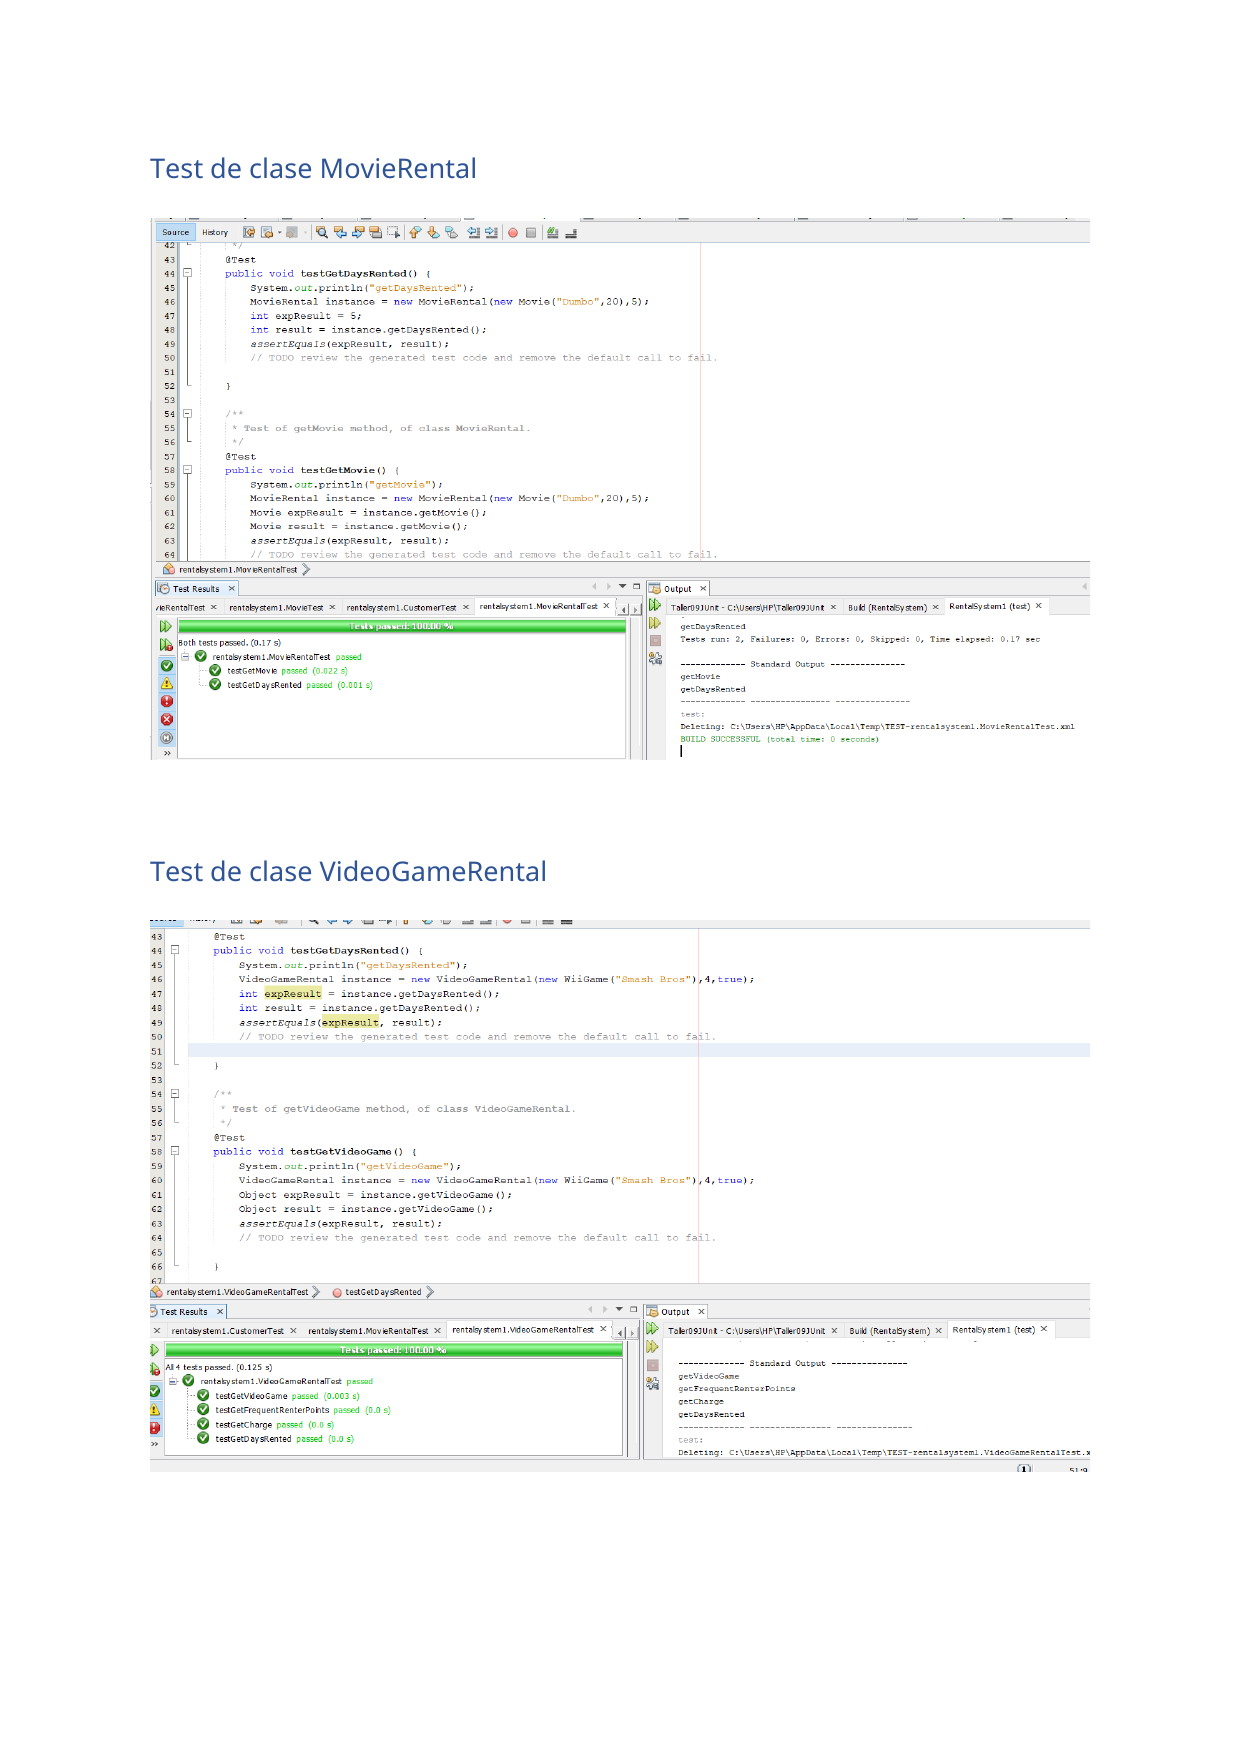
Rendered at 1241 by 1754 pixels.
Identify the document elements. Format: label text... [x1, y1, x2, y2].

picture [150, 218, 1091, 760]
subtitle Test de clase VideoGameRental [150, 852, 1090, 889]
subtitle Test de clase MovieRental [150, 150, 1090, 187]
picture [150, 920, 1091, 1472]
